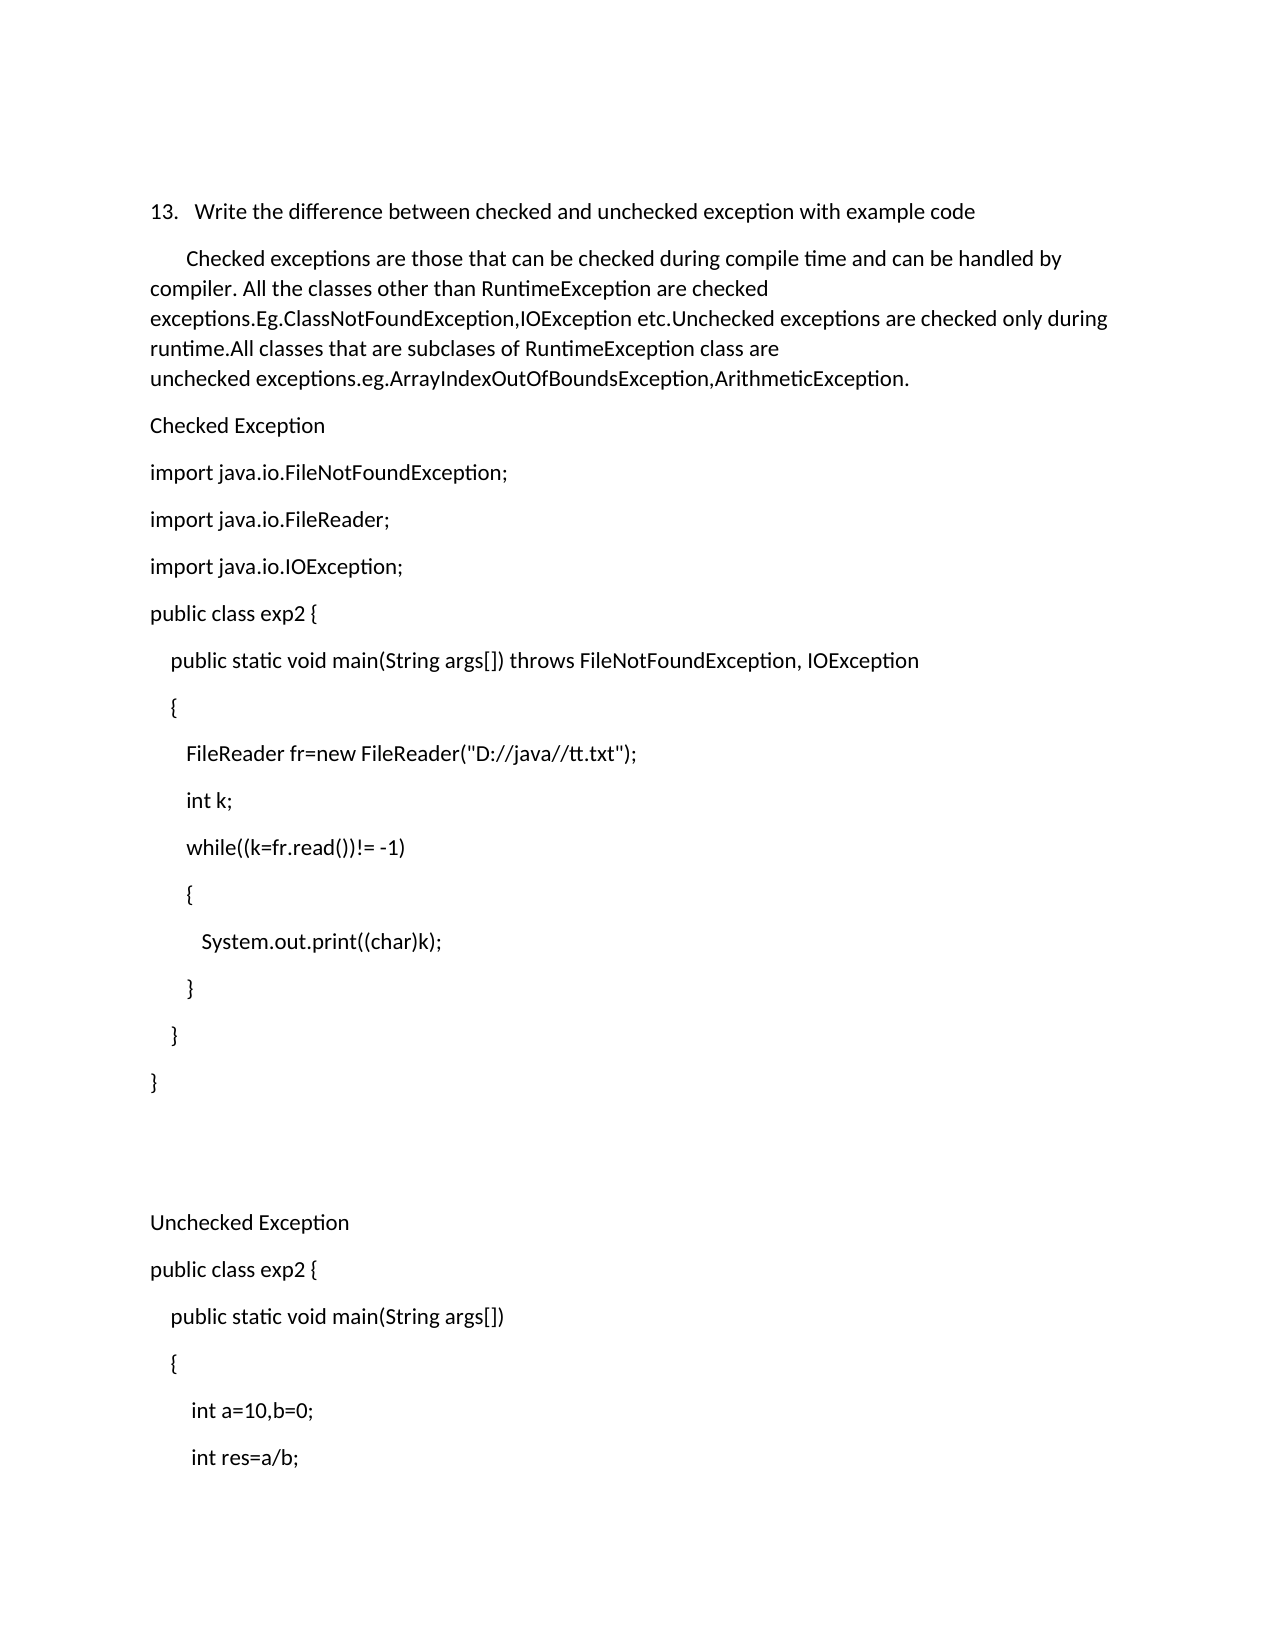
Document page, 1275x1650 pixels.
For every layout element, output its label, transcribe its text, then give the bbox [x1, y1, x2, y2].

text { [150, 693, 1125, 721]
text { [150, 1349, 1125, 1377]
text int res=a/b; [150, 1443, 1125, 1471]
text Checked exceptions are those that can be checked during compile time and can be handled by compiler. All the classes other than RuntimeException are checked exceptions.Eg.ClassNotFoundException,IOException etc.Unchecked exceptions are checked only during runtime.All classes that are subclases of RuntimeException class are unchecked exceptions.eg.ArrayIndexOutOfBoundsException,ArithmeticException. [150, 244, 1125, 393]
text 13. Write the difference between checked and unchecked exception with example code [150, 197, 1125, 225]
text int k; [150, 786, 1125, 814]
text public class exp2 { [150, 599, 1125, 627]
text } [150, 974, 1125, 1002]
text import java.io.FileReader; [150, 505, 1125, 533]
text while((k=fr.read())!= -1) [150, 833, 1125, 861]
text int a=10,b=0; [150, 1396, 1125, 1424]
text Unchecked Exception [150, 1208, 1125, 1236]
text public class exp2 { [150, 1255, 1125, 1283]
text FileReader fr=new FileReader("D://java//tt.txt"); [150, 739, 1125, 768]
text public static void main(String args[]) throws FileNotFoundException, IOException [150, 646, 1125, 674]
text import java.io.IOException; [150, 552, 1125, 580]
text public static void main(String args[]) [150, 1302, 1125, 1330]
text import java.io.FileNotFoundException; [150, 458, 1125, 486]
text } [150, 1068, 1125, 1096]
text System.out.print((char)k); [150, 927, 1125, 955]
text Checked Exception [150, 411, 1125, 439]
text } [150, 1021, 1125, 1049]
text { [150, 880, 1125, 908]
